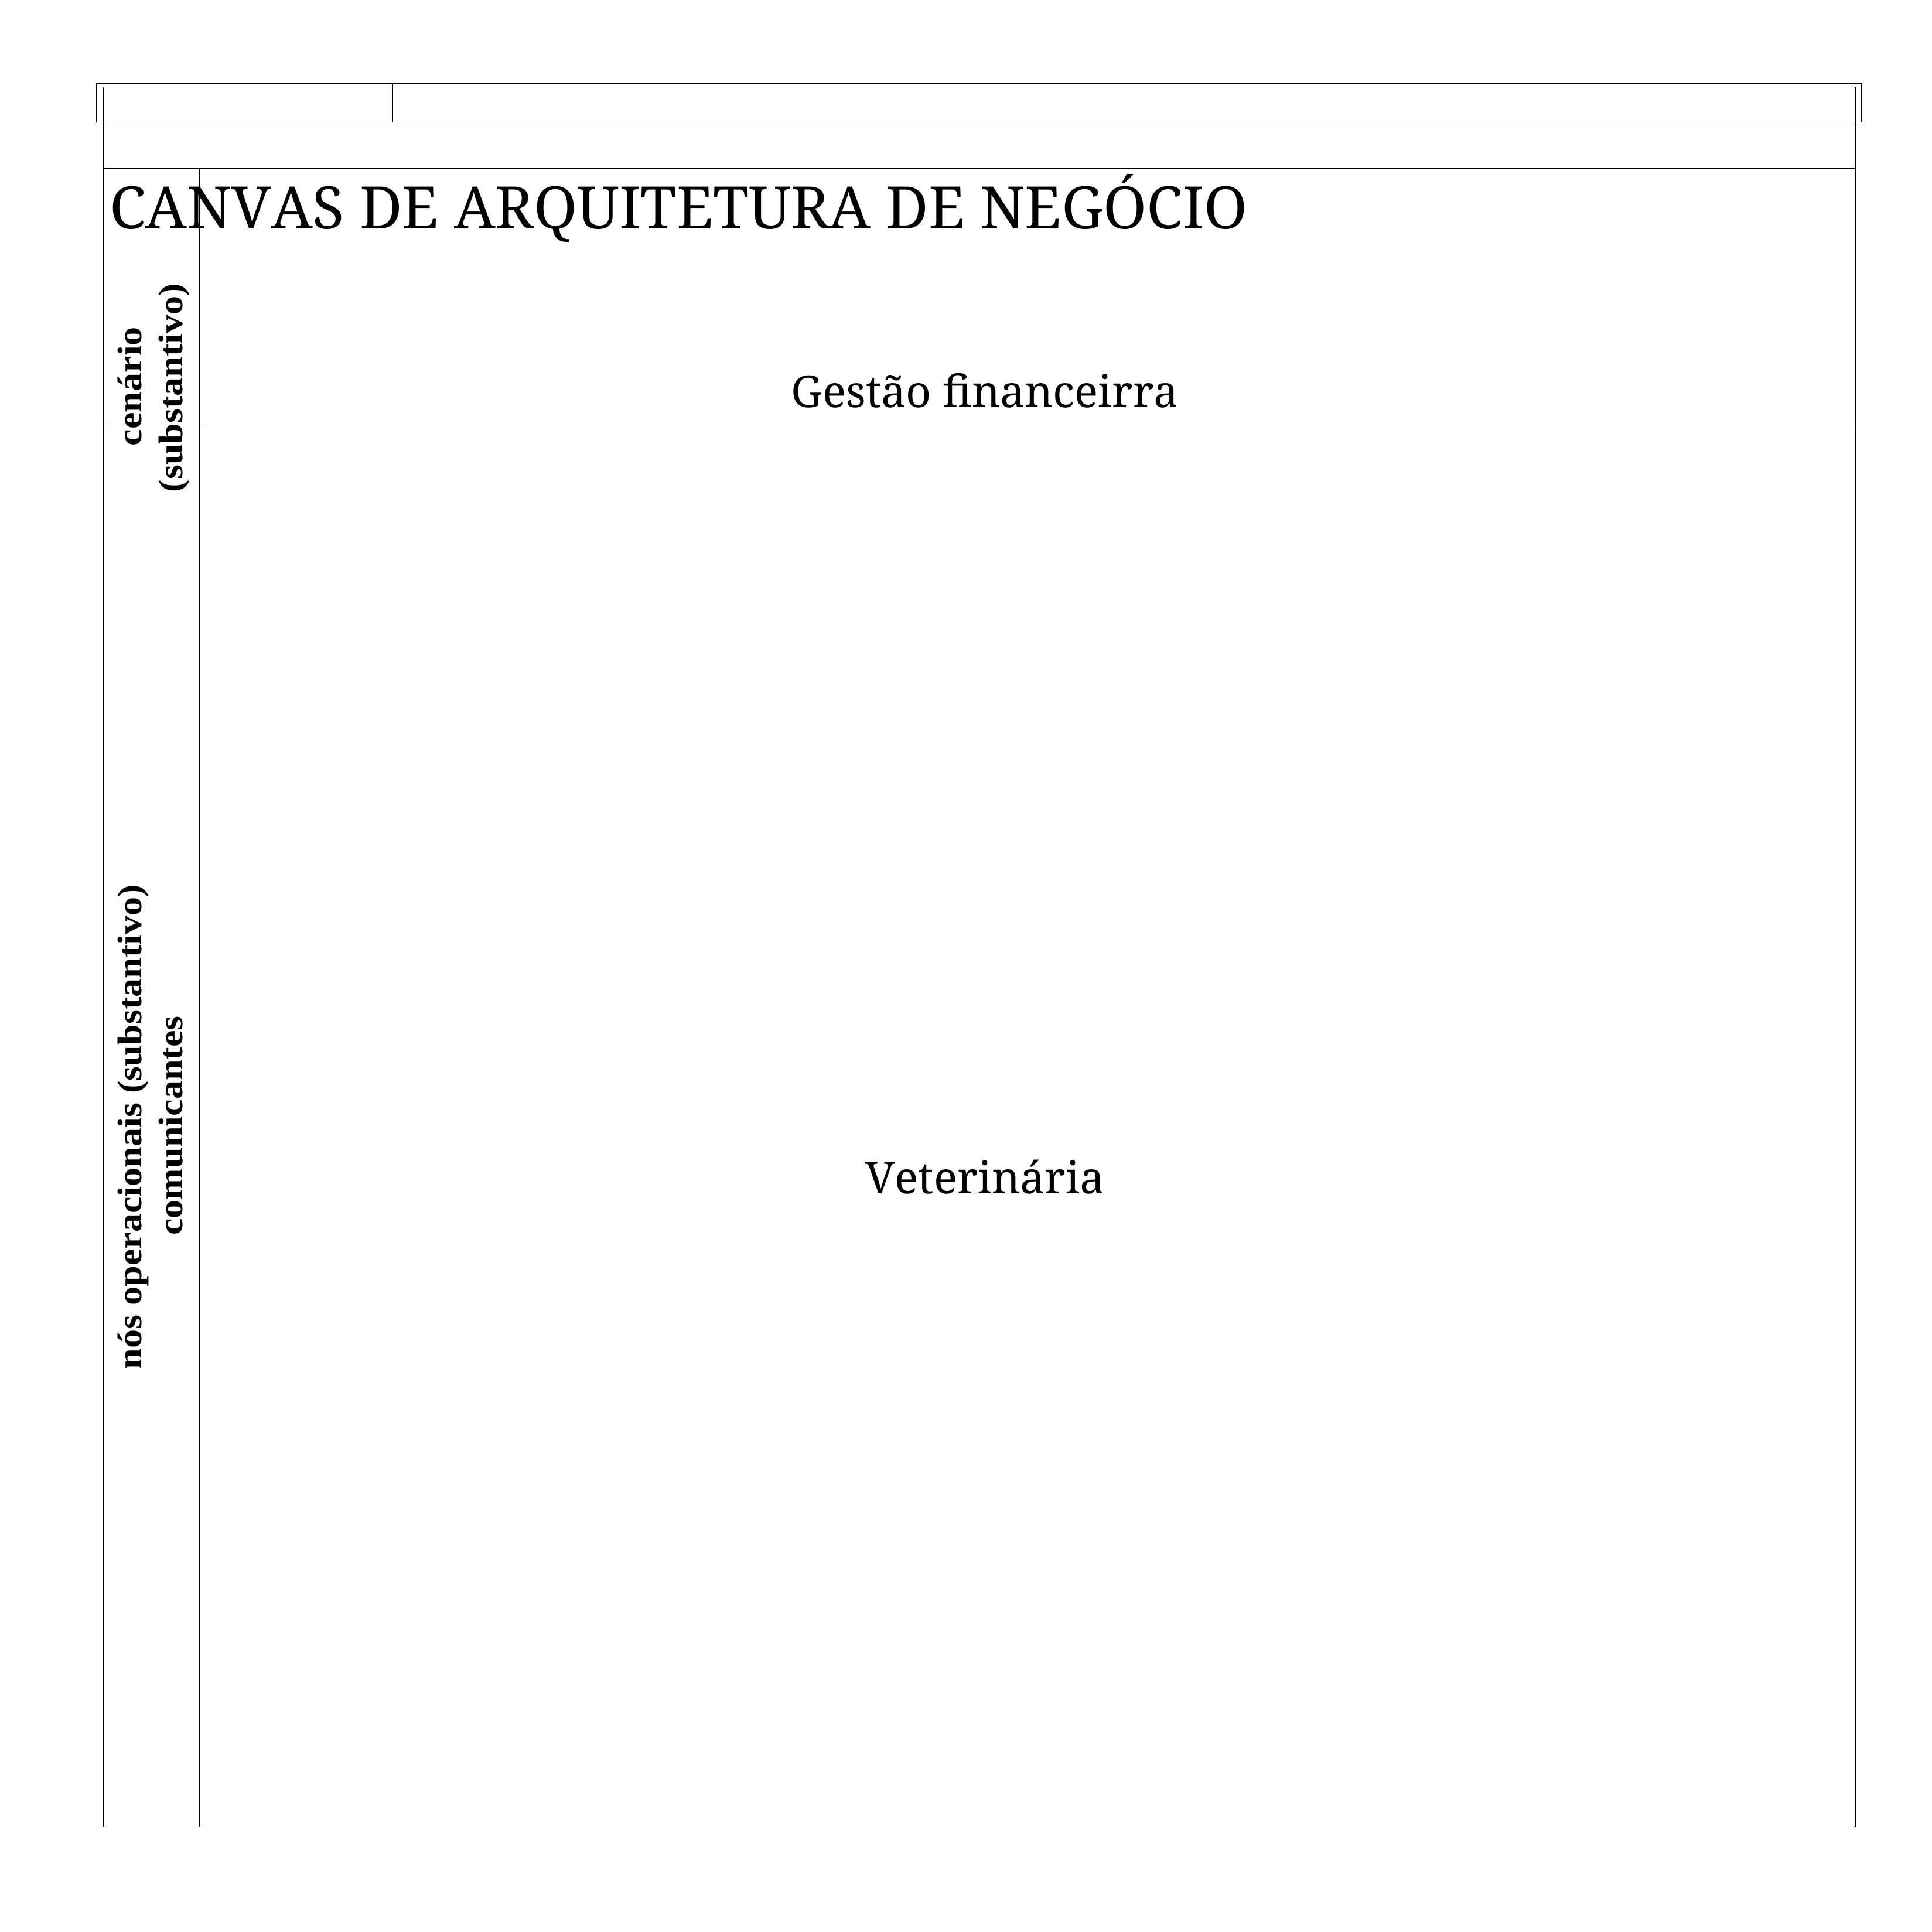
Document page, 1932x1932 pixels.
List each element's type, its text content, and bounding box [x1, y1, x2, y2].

text CANVAS DE ARQUITETURA DE NEGÓCIO [110, 166, 1873, 245]
table_cell [97, 84, 392, 121]
table_cell [393, 84, 1861, 121]
text Gestão financeirra [96, 360, 1873, 420]
text Veterinária [96, 1146, 1873, 1206]
